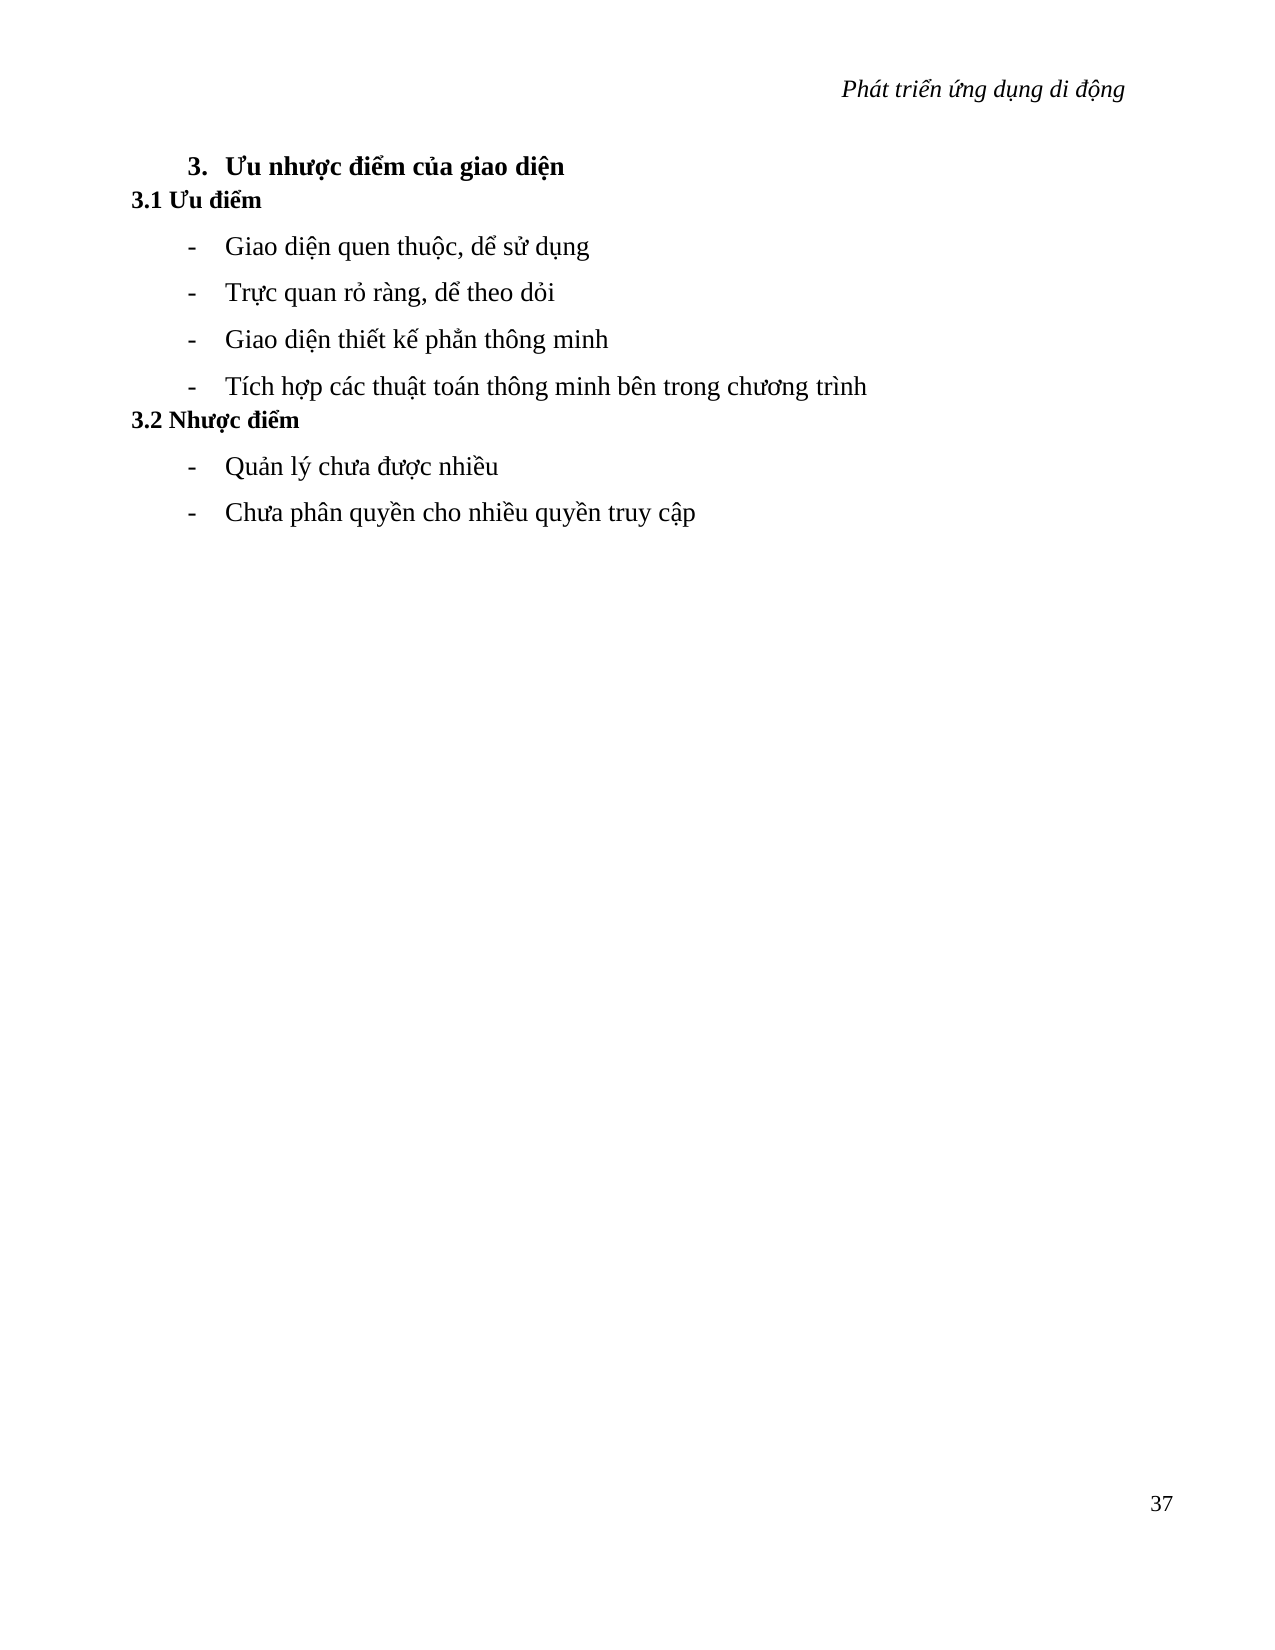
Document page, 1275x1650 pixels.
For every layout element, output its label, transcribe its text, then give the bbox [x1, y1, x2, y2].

list Giao diện quen thuộc, dể sử dụng [187, 230, 1173, 261]
list Quản lý chưa được nhiều [187, 450, 1173, 481]
subtitle 3.2 Nhược điểm [131, 405, 1173, 434]
subtitle 3.1 Ưu điểm [131, 186, 1173, 214]
list Chưa phân quyền cho nhiều quyền truy cập [187, 496, 1173, 527]
subtitle Ưu nhược điểm của giao diện [187, 150, 1173, 181]
list Giao diện thiết kế phẳn thông minh [187, 323, 1173, 354]
list Tích hợp các thuật toán thông minh bên trong chương trình [187, 370, 1173, 401]
list Trực quan rỏ ràng, dể theo dỏi [187, 277, 1173, 308]
